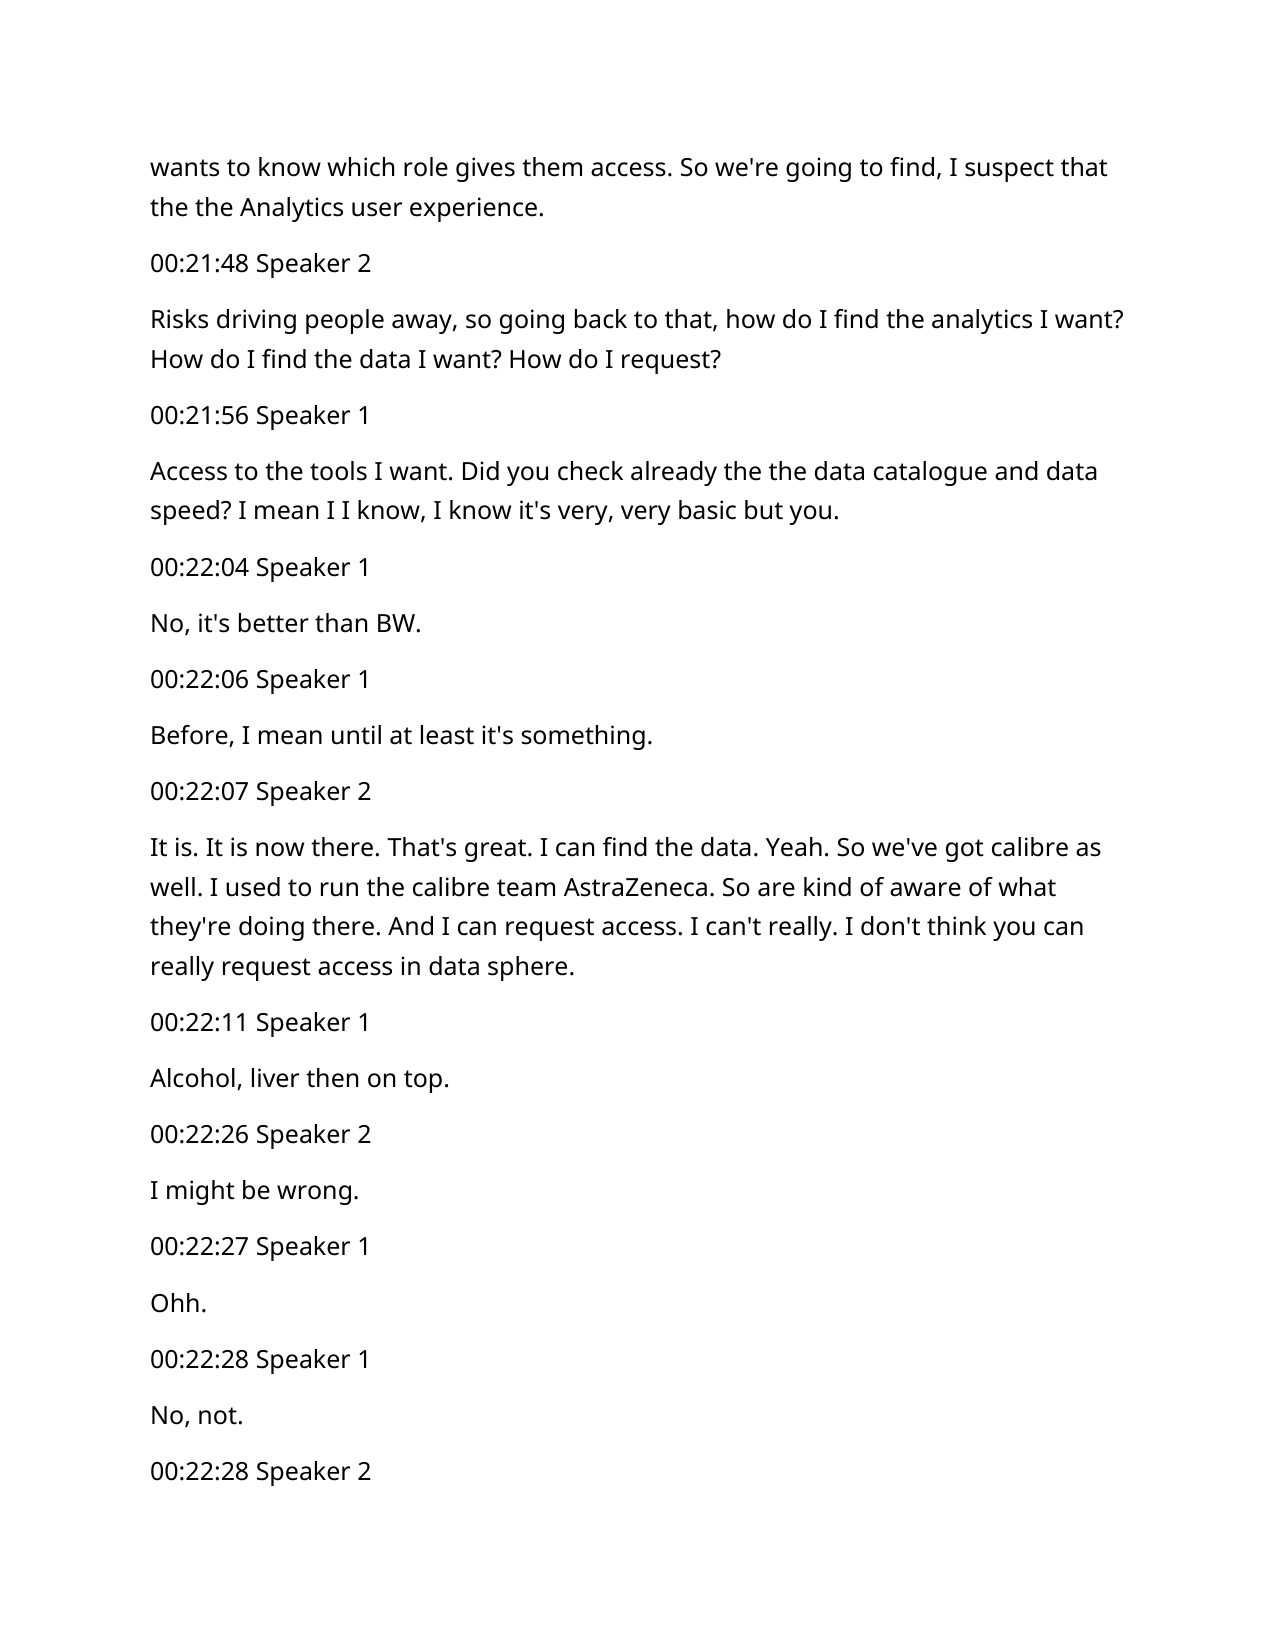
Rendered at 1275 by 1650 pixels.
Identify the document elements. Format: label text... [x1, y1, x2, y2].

text 00:22:28 Speaker 2 [150, 1454, 1125, 1488]
text 00:22:27 Speaker 1 [150, 1229, 1125, 1263]
text 00:22:04 Speaker 1 [150, 549, 1125, 583]
text It is. It is now there. That's great. I can find the data. Yeah. So we've got calibre as well. I used to run the calibre team AstraZeneca. So are kind of aware of what they're doing there. And I can request access. I can't really. I don't think you can really request access in data sphere. [150, 830, 1125, 982]
text Risks driving people away, so going back to that, how do I find the analytics I want? How do I find the data I want? How do I request? [150, 302, 1125, 375]
text 00:22:28 Speaker 1 [150, 1341, 1125, 1375]
text Ohh. [150, 1285, 1125, 1319]
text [150, 150, 1125, 223]
text 00:21:48 Speaker 2 [150, 246, 1125, 280]
text 00:22:07 Speaker 2 [150, 774, 1125, 808]
text Access to the tools I want. Did you check already the the data catalogue and data speed? I mean I I know, I know it's very, very basic but you. [150, 453, 1125, 527]
text No, it's better than BW. [150, 605, 1125, 639]
text Before, I mean until at least it's something. [150, 718, 1125, 752]
text 00:22:11 Speaker 1 [150, 1004, 1125, 1038]
text 00:22:06 Speaker 1 [150, 661, 1125, 696]
text 00:22:26 Speaker 2 [150, 1117, 1125, 1151]
text 00:21:56 Speaker 1 [150, 397, 1125, 431]
text I might be wrong. [150, 1173, 1125, 1207]
text No, not. [150, 1397, 1125, 1432]
text Alcohol, liver then on top. [150, 1061, 1125, 1095]
